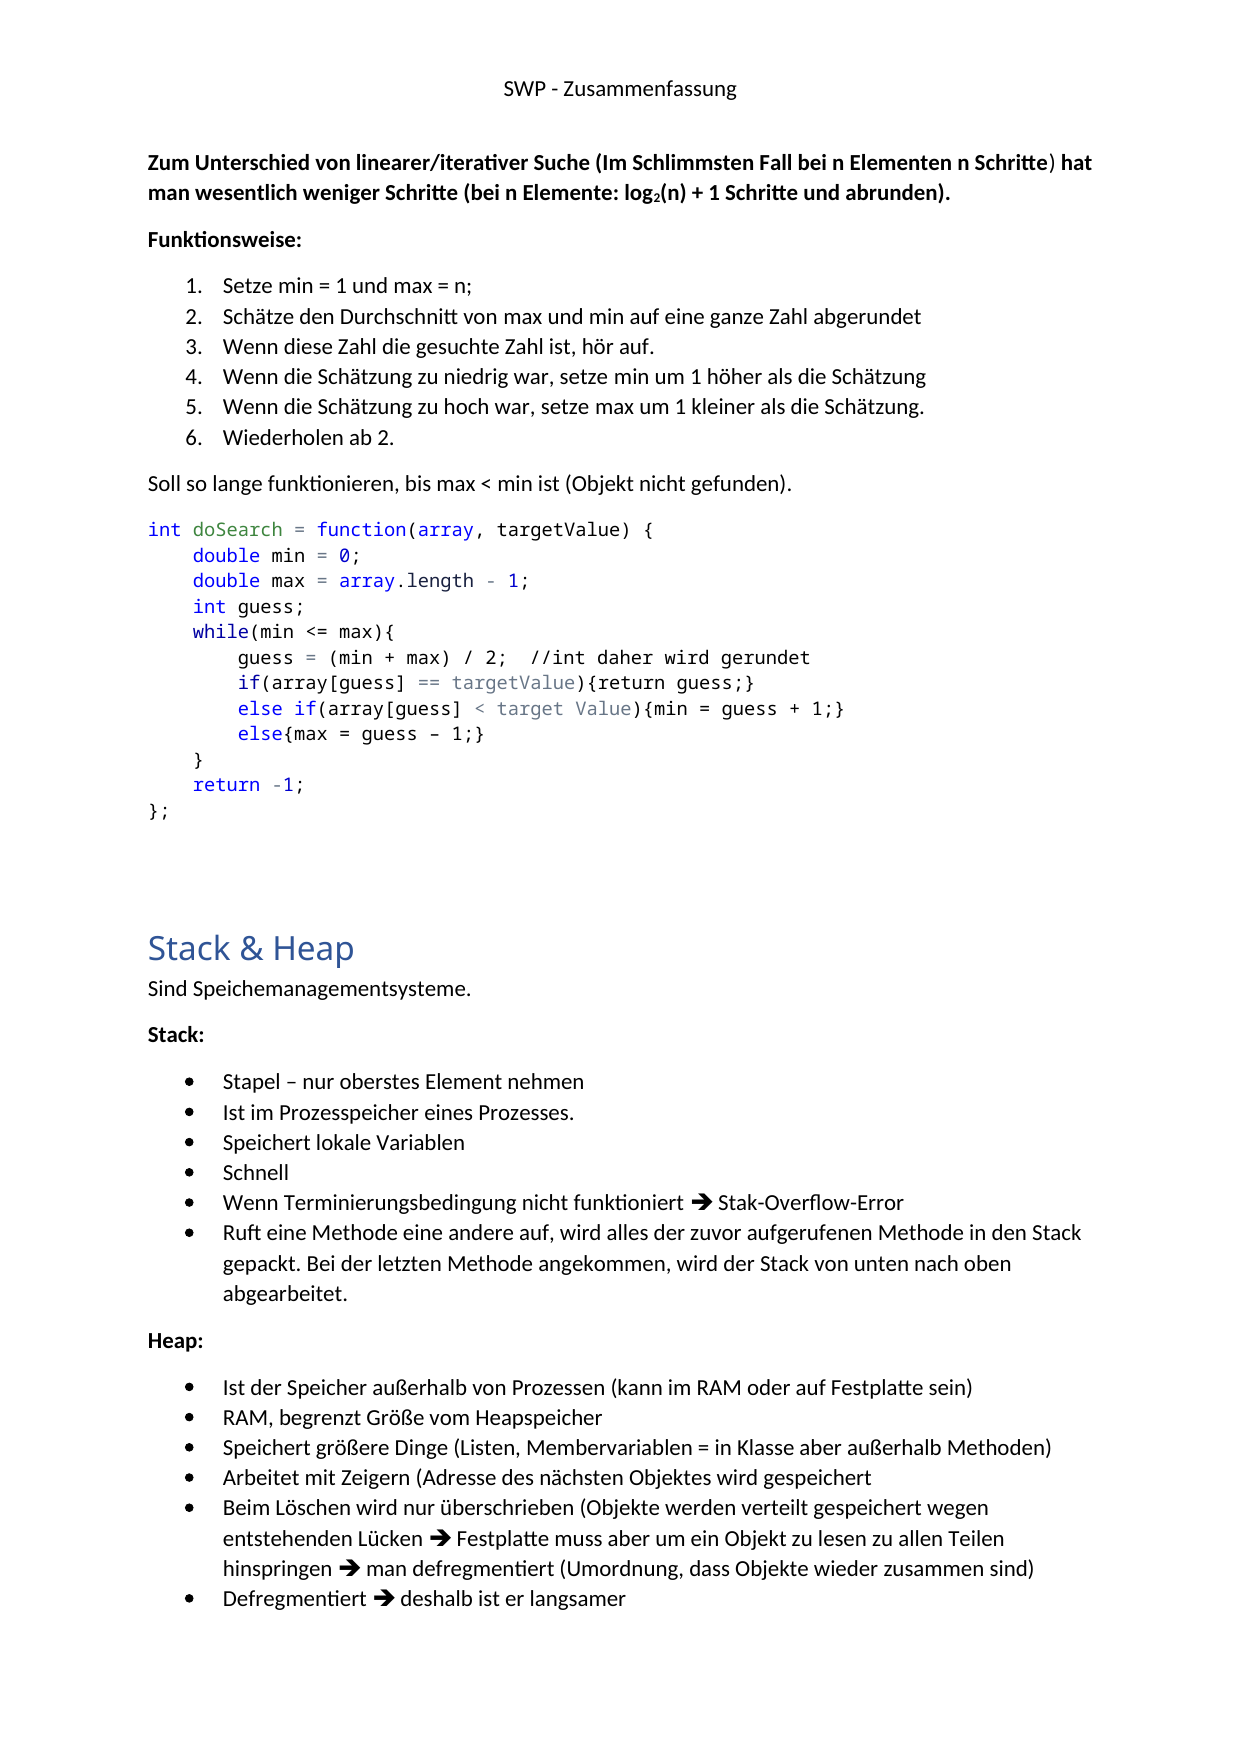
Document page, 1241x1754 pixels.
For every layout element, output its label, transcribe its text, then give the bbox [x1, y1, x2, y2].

text else{max = guess – 1;} [148, 721, 1093, 746]
list Speichert lokale Variablen [185, 1128, 1093, 1156]
text } [148, 746, 1093, 772]
list Ist der Speicher außerhalb von Prozessen (kann im RAM oder auf Festplatte sein) [185, 1373, 1093, 1401]
list Ist im Prozesspeicher eines Prozesses. [185, 1098, 1093, 1126]
list Wiederholen ab 2. [185, 423, 1093, 451]
list Schnell [185, 1158, 1093, 1186]
text Funktionsweise: [148, 225, 1093, 253]
list Schätze den Durchschnitt von max und min auf eine ganze Zahl abgerundet [185, 302, 1093, 330]
text return -1; [148, 772, 1093, 797]
list Wenn die Schätzung zu hoch war, setze max um 1 kleiner als die Schätzung. [185, 392, 1093, 420]
list Defregmentiert deshalb ist er langsamer [185, 1584, 1093, 1612]
list Stapel – nur oberstes Element nehmen [185, 1067, 1093, 1095]
text Zum Unterschied von linearer/iterativer Suche (Im Schlimmsten Fall bei n Elementen n Schritte) hat man wesentlich weniger Schritte (bei n Elemente: log2(n) + 1 Schritte und abrunden). [148, 148, 1093, 206]
list Setze min = 1 und max = n; [185, 272, 1093, 299]
list Beim Löschen wird nur überschrieben (Objekte werden verteilt gespeichert wegen entstehenden Lücken Festplatte muss aber um ein Objekt zu lesen zu allen Teilen hinspringen man defregmentiert (Umordnung, dass Objekte wieder zusammen sind) [185, 1493, 1093, 1582]
text int guess; [148, 593, 1093, 618]
text double max = array.length - 1; [148, 567, 1093, 593]
text Sind Speichemanagementsysteme. [148, 974, 1093, 1002]
text double min = 0; [148, 542, 1093, 567]
list Speichert größere Dinge (Listen, Membervariablen = in Klasse aber außerhalb Methoden) [185, 1433, 1093, 1461]
list Ruft eine Methode eine andere auf, wird alles der zuvor aufgerufenen Methode in den Stack gepackt. Bei der letzten Methode angekommen, wird der Stack von unten nach oben abgearbeitet. [185, 1218, 1093, 1307]
text Stack: [148, 1021, 1093, 1048]
list Wenn diese Zahl die gesuchte Zahl ist, hör auf. [185, 332, 1093, 360]
subtitle Stack & Heap [148, 925, 1093, 970]
list Wenn Terminierungsbedingung nicht funktioniert Stak-Overflow-Error [185, 1188, 1093, 1216]
list Wenn die Schätzung zu niedrig war, setze min um 1 höher als die Schätzung [185, 362, 1093, 390]
text guess = (min + max) / 2; //int daher wird gerundet [148, 644, 1093, 669]
text }; [148, 797, 1093, 823]
text Heap: [148, 1326, 1093, 1354]
text int doSearch = function(array, targetValue) { [148, 516, 1093, 542]
list RAM, begrenzt Größe vom Heapspeicher [185, 1403, 1093, 1431]
text if(array[guess] == targetValue){return guess;} [148, 669, 1093, 695]
text else if(array[guess] < target Value){min = guess + 1;} [148, 695, 1093, 721]
list Arbeitet mit Zeigern (Adresse des nächsten Objektes wird gespeichert [185, 1463, 1093, 1491]
text Soll so lange funktionieren, bis max < min ist (Objekt nicht gefunden). [148, 469, 1093, 497]
text while(min <= max){ [148, 618, 1093, 644]
